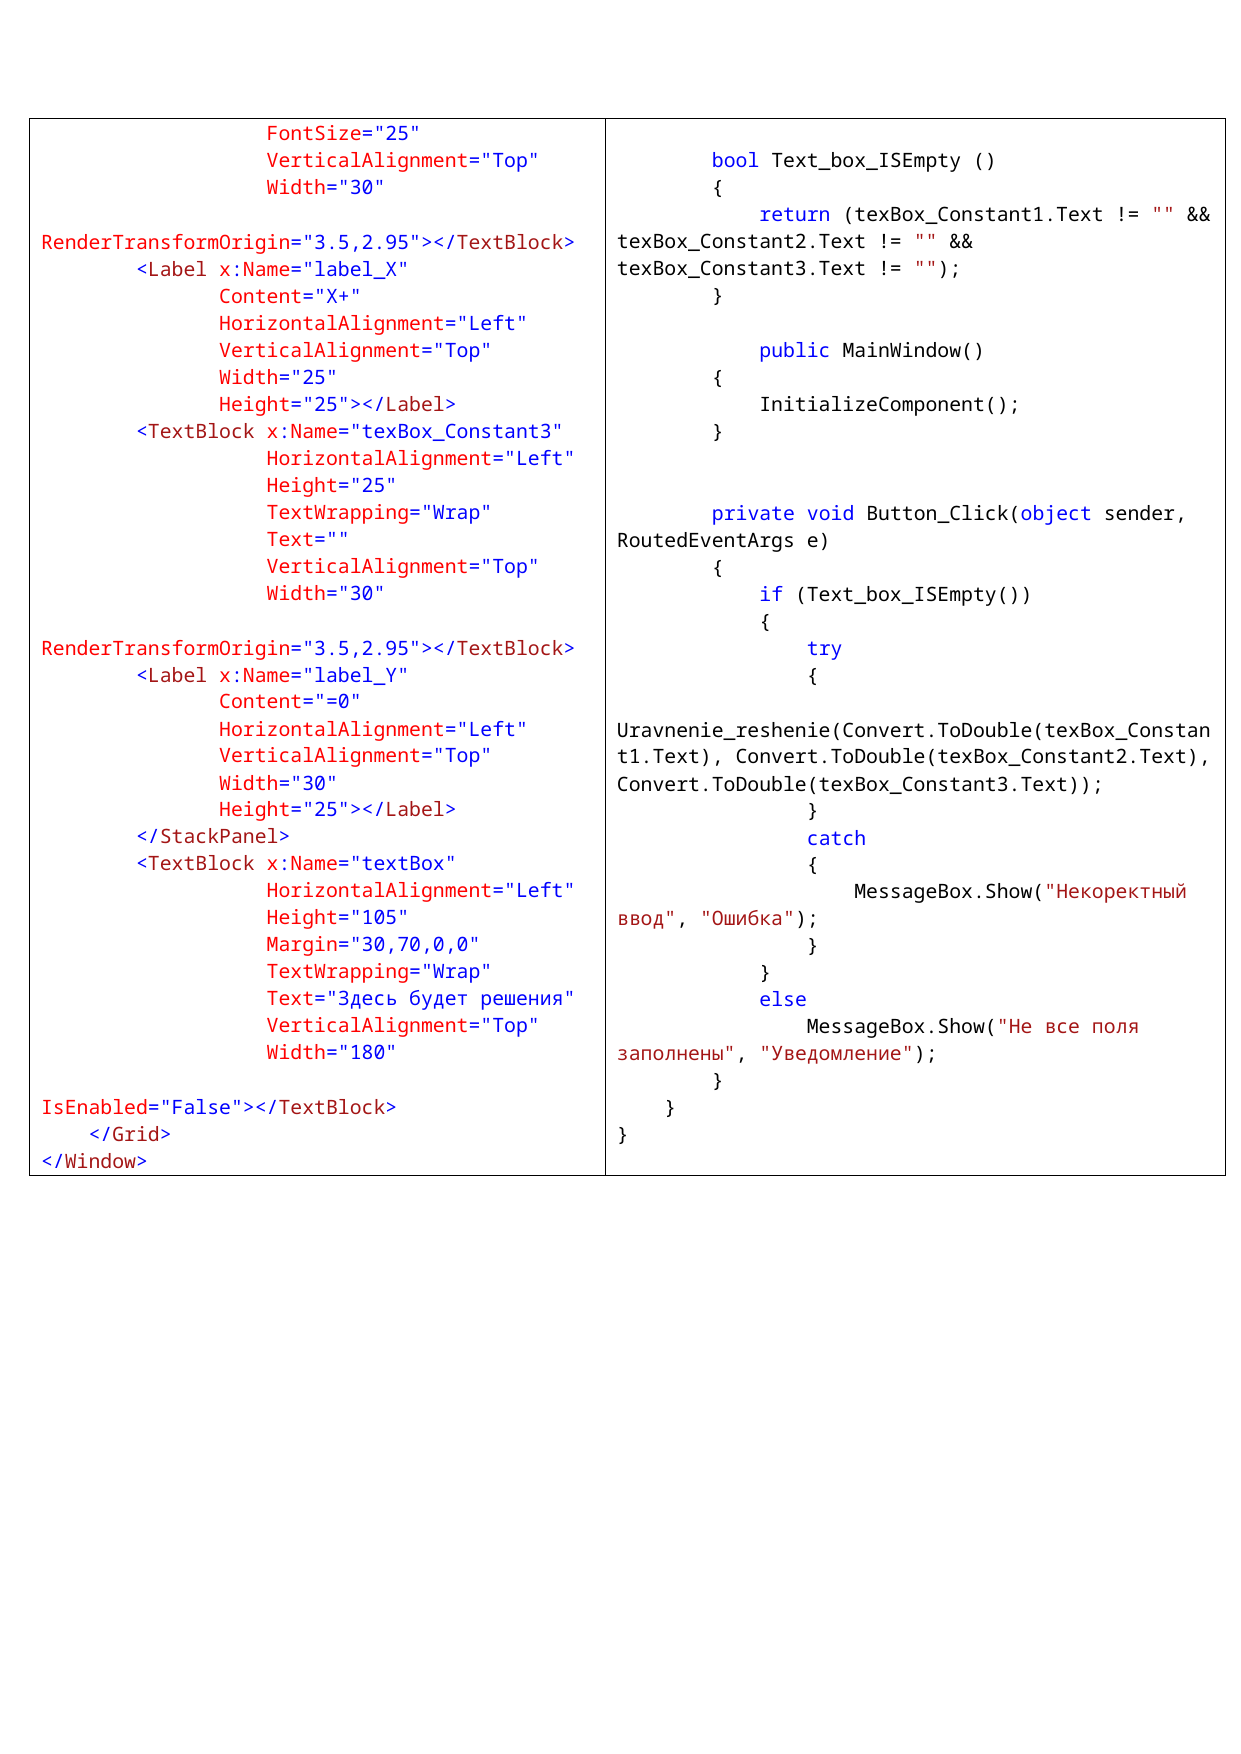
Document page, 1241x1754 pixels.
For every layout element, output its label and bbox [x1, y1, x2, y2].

table_cell [30, 119, 605, 1174]
table_cell [606, 119, 1225, 1174]
